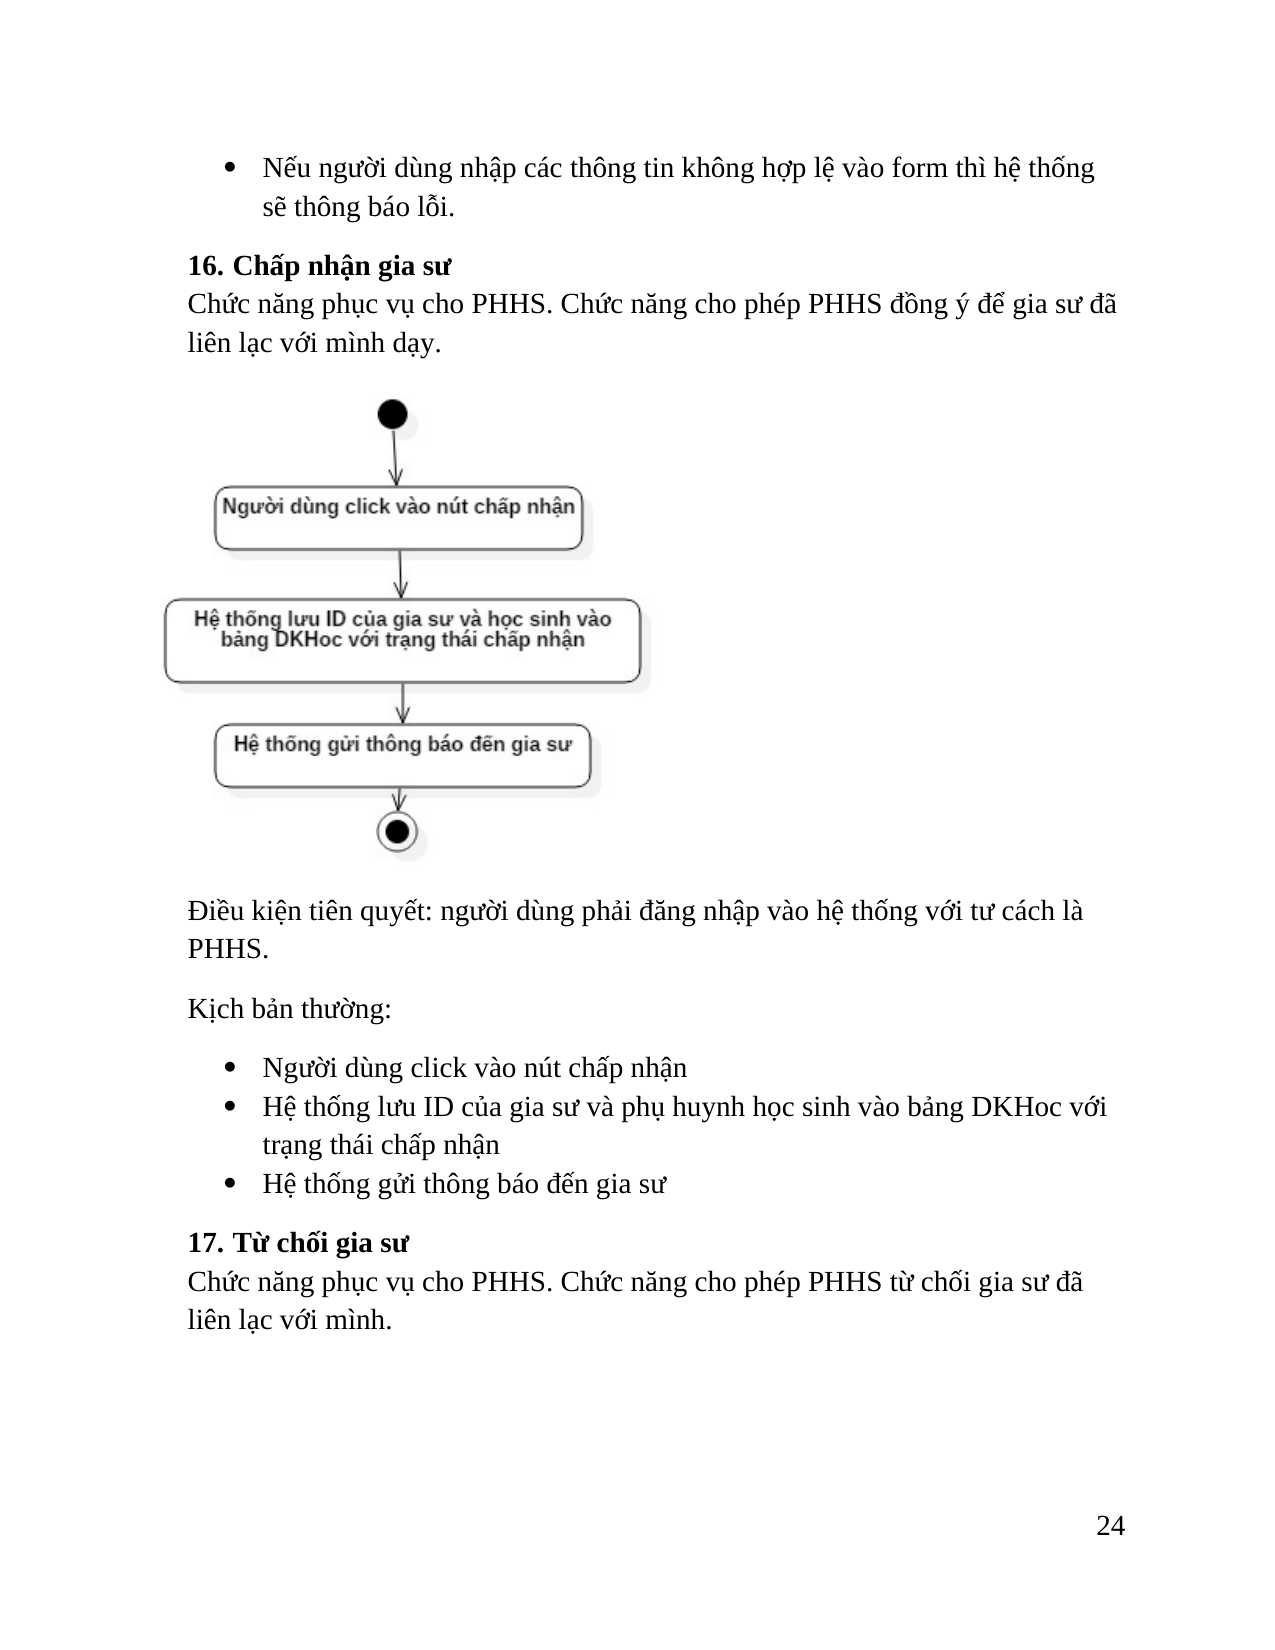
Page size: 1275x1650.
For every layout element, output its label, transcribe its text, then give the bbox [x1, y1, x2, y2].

text Kịch bản thường: [187, 991, 1125, 1024]
list Người dùng click vào nút chấp nhận [225, 1050, 1125, 1084]
text Điều kiện tiên quyết: người dùng phải đăng nhập vào hệ thống với tư cách là PHHS. [187, 893, 1125, 965]
list Hệ thống lưu ID của gia sư và phụ huynh học sinh vào bảng DKHoc với trạng thái chấp nhận [225, 1089, 1125, 1161]
text Chức năng phục vụ cho PHHS. Chức năng cho phép PHHS đồng ý để gia sư đã liên lạc với mình dạy. [187, 287, 1125, 359]
subtitle Chấp nhận gia sư [187, 248, 1125, 282]
text Chức năng phục vụ cho PHHS. Chức năng cho phép PHHS từ chối gia sư đã liên lạc với mình. [187, 1264, 1125, 1336]
picture [150, 384, 703, 867]
list Hệ thống gửi thông báo đến gia sư [225, 1166, 1125, 1199]
subtitle Từ chối gia sư [187, 1225, 1125, 1259]
list Nếu người dùng nhập các thông tin không hợp lệ vào form thì hệ thống sẽ thông báo lỗi. [225, 150, 1125, 222]
